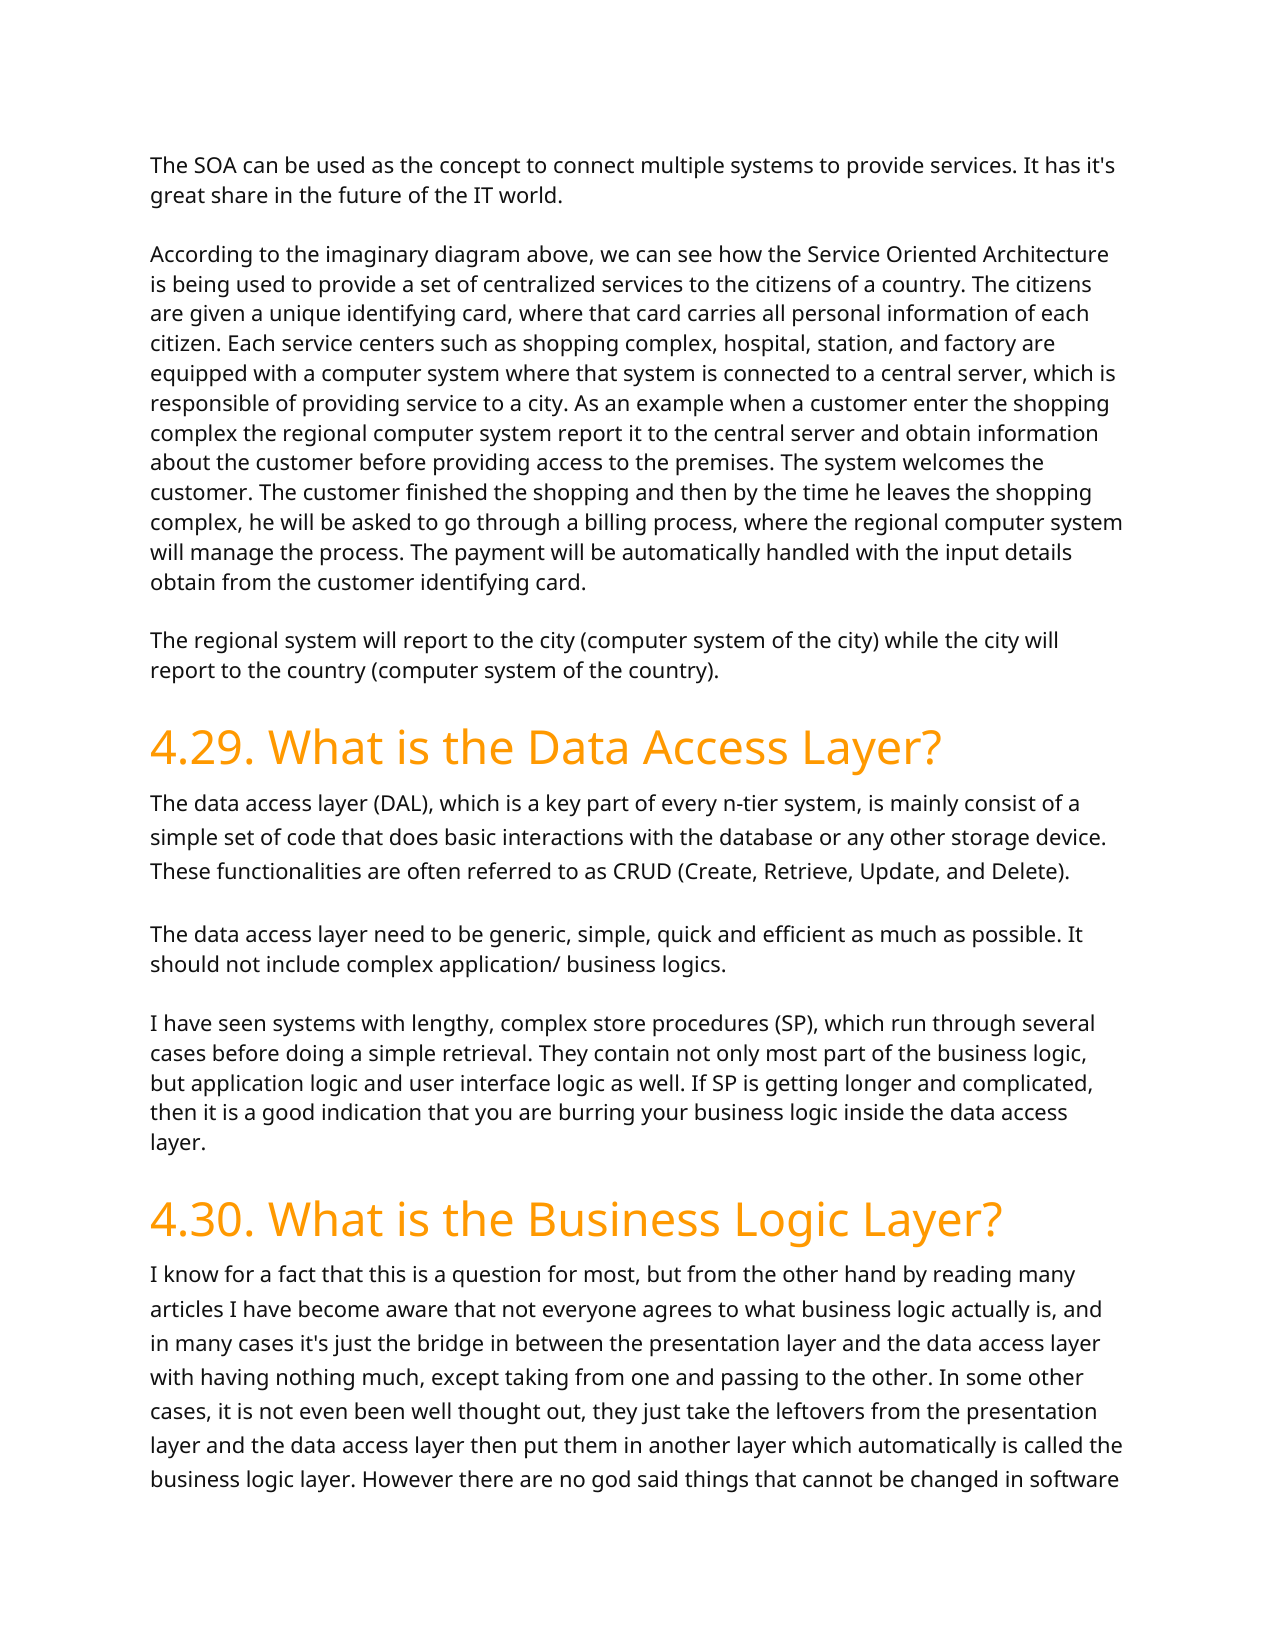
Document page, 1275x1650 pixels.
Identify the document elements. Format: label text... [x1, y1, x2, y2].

text The SOA can be used as the concept to connect multiple systems to provide services. It has it's great share in the future of the IT world. [150, 150, 1125, 209]
text I have seen systems with lengthy, complex store procedures (SP), which run through several cases before doing a simple retrieval. They contain not only most part of the business logic, but application logic and user interface logic as well. If SP is getting longer and complicated, then it is a good indication that you are burring your business logic inside the data access layer. [150, 1008, 1125, 1157]
subtitle 4.29. What is the Data Access Layer? [150, 714, 1125, 778]
text The regional system will report to the city (computer system of the city) while the city will report to the country (computer system of the country). [150, 625, 1125, 685]
text The data access layer (DAL), which is a key part of every n-tier system, is mainly consist of a simple set of code that does basic interactions with the database or any other storage device. These functionalities are often referred to as CRUD (Create, Retrieve, Update, and Delete). [150, 787, 1125, 886]
text The data access layer need to be generic, simple, quick and efficient as much as possible. It should not include complex application/ business logics. [150, 919, 1125, 979]
subtitle 4.30. What is the Business Logic Layer? [150, 1186, 1125, 1250]
text According to the imaginary diagram above, we can see how the Service Oriented Architecture is being used to provide a set of centralized services to the citizens of a country. The citizens are given a unique identifying card, where that card carries all personal information of each citizen. Each service centers such as shopping complex, hospital, station, and factory are equipped with a computer system where that system is connected to a central server, which is responsible of providing service to a city. As an example when a customer enter the shopping complex the regional computer system report it to the central server and obtain information about the customer before providing access to the premises. The system welcomes the customer. The customer finished the shopping and then by the time he leaves the shopping complex, he will be asked to go through a billing process, where the regional computer system will manage the process. The payment will be automatically handled with the input details obtain from the customer identifying card. [150, 239, 1125, 596]
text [150, 1259, 1125, 1494]
